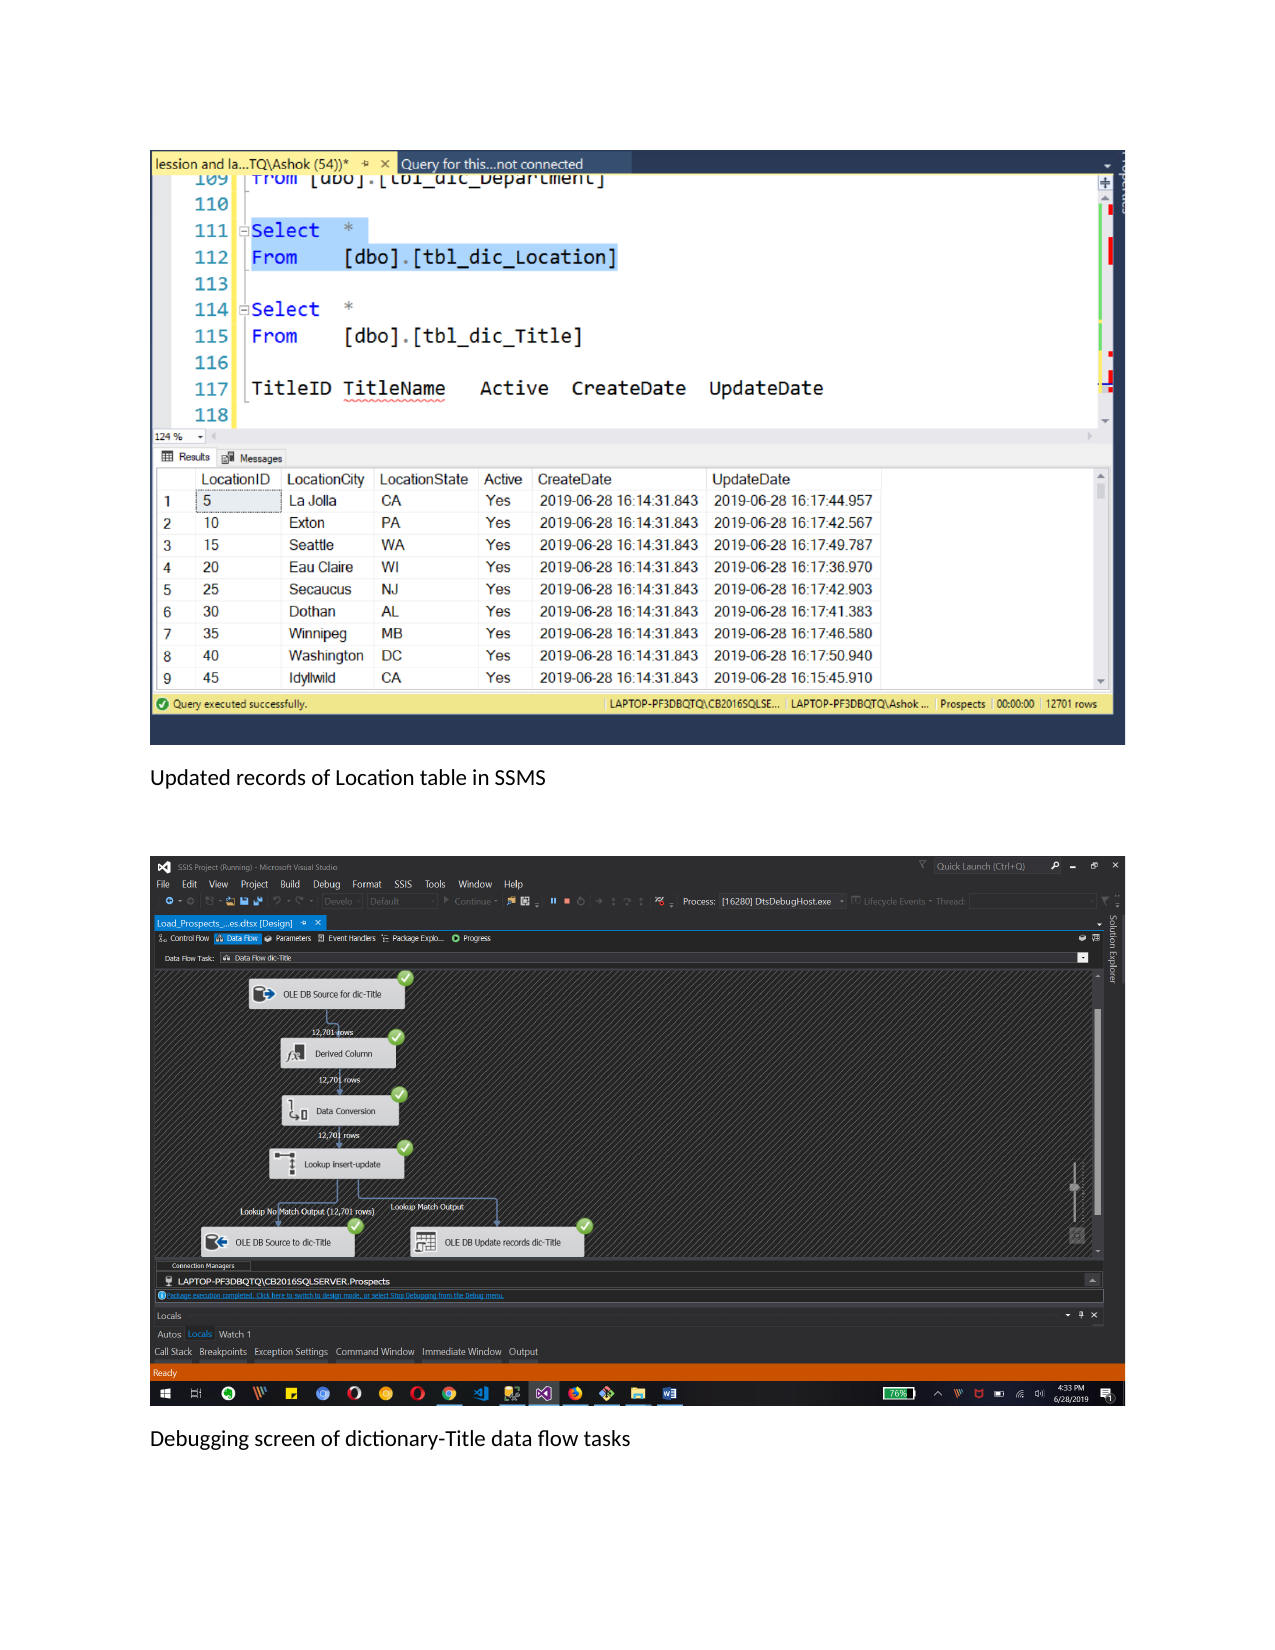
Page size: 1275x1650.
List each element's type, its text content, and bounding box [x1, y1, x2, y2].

text Updated records of Location table in SSMS [150, 763, 1125, 791]
picture [150, 856, 1125, 1406]
text Debugging screen of dictionary-Title data flow tasks [150, 1424, 1125, 1452]
picture [150, 150, 1125, 745]
